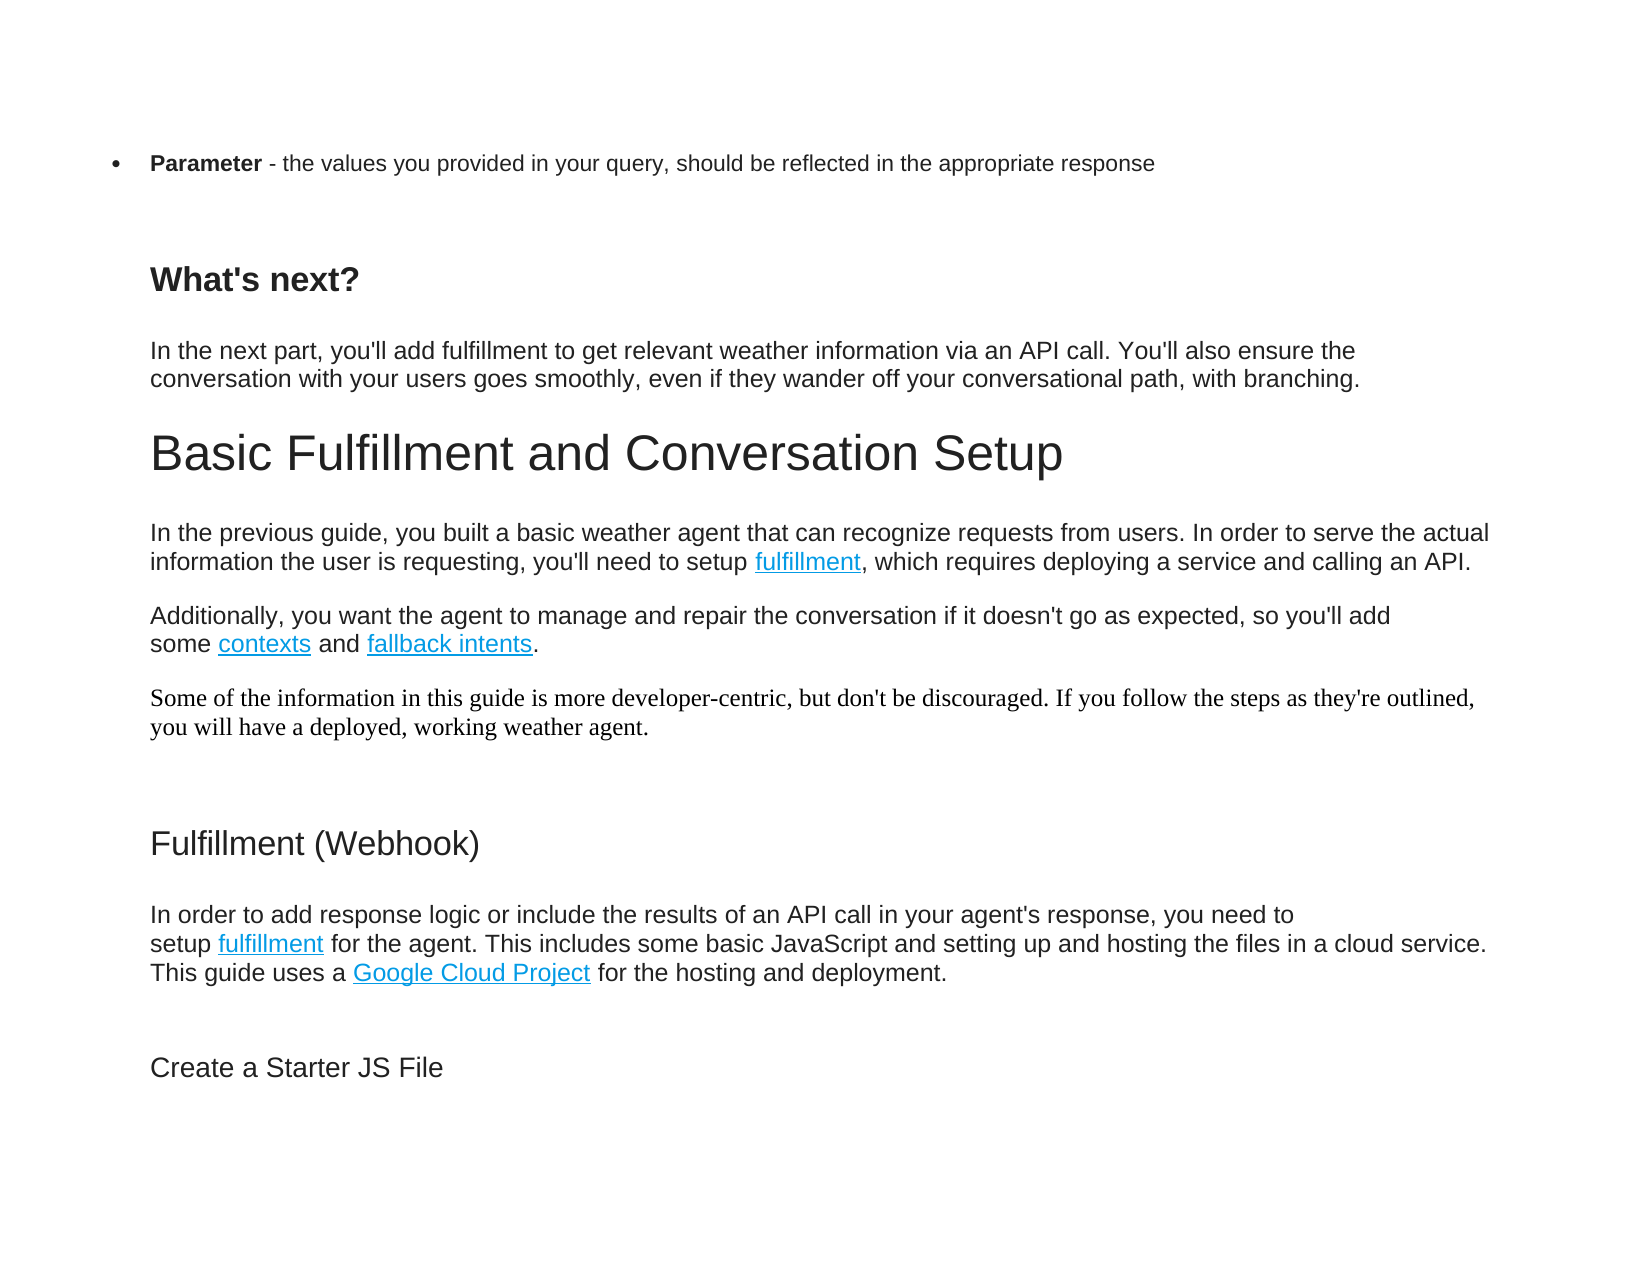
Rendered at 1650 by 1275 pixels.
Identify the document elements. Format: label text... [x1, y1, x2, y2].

text Create a Starter JS File [150, 1036, 1500, 1083]
text In order to add response logic or include the results of an API call in your agent's response, you need to setup fulfillment for the agent. This includes some basic JavaScript and setting up and hosting the files in a cloud service. This guide uses a Google Cloud Project for the hosting and deployment. [150, 900, 1500, 986]
text In the previous guide, you built a basic weather agent that can recognize requests from users. In order to serve the actual information the user is requesting, you'll need to setup fulfillment, which requires deploying a service and calling an API. [150, 518, 1500, 576]
subtitle What's next? [150, 251, 1500, 298]
text Some of the information in this guide is more developer-centric, but don't be discouraged. If you follow the steps as they're outlined, you will have a deployed, working weather agent. [150, 683, 1500, 741]
subtitle Basic Fulfillment and Conversation Setup [150, 418, 1500, 481]
text In the next part, you'll add fulfillment to get relevant weather information via an API call. You'll also ensure the conversation with your users goes smoothly, even if they wander off your conversational path, with branching. [150, 336, 1500, 393]
list Parameter - the values you provided in your query, should be reflected in the appropriate response [112, 150, 1500, 176]
text Additionally, you want the agent to manage and repair the conversation if it doesn't go as expected, so you'll add some contexts and fallback intents. [150, 601, 1500, 658]
text Fulfillment (Webhook) [150, 816, 1500, 863]
